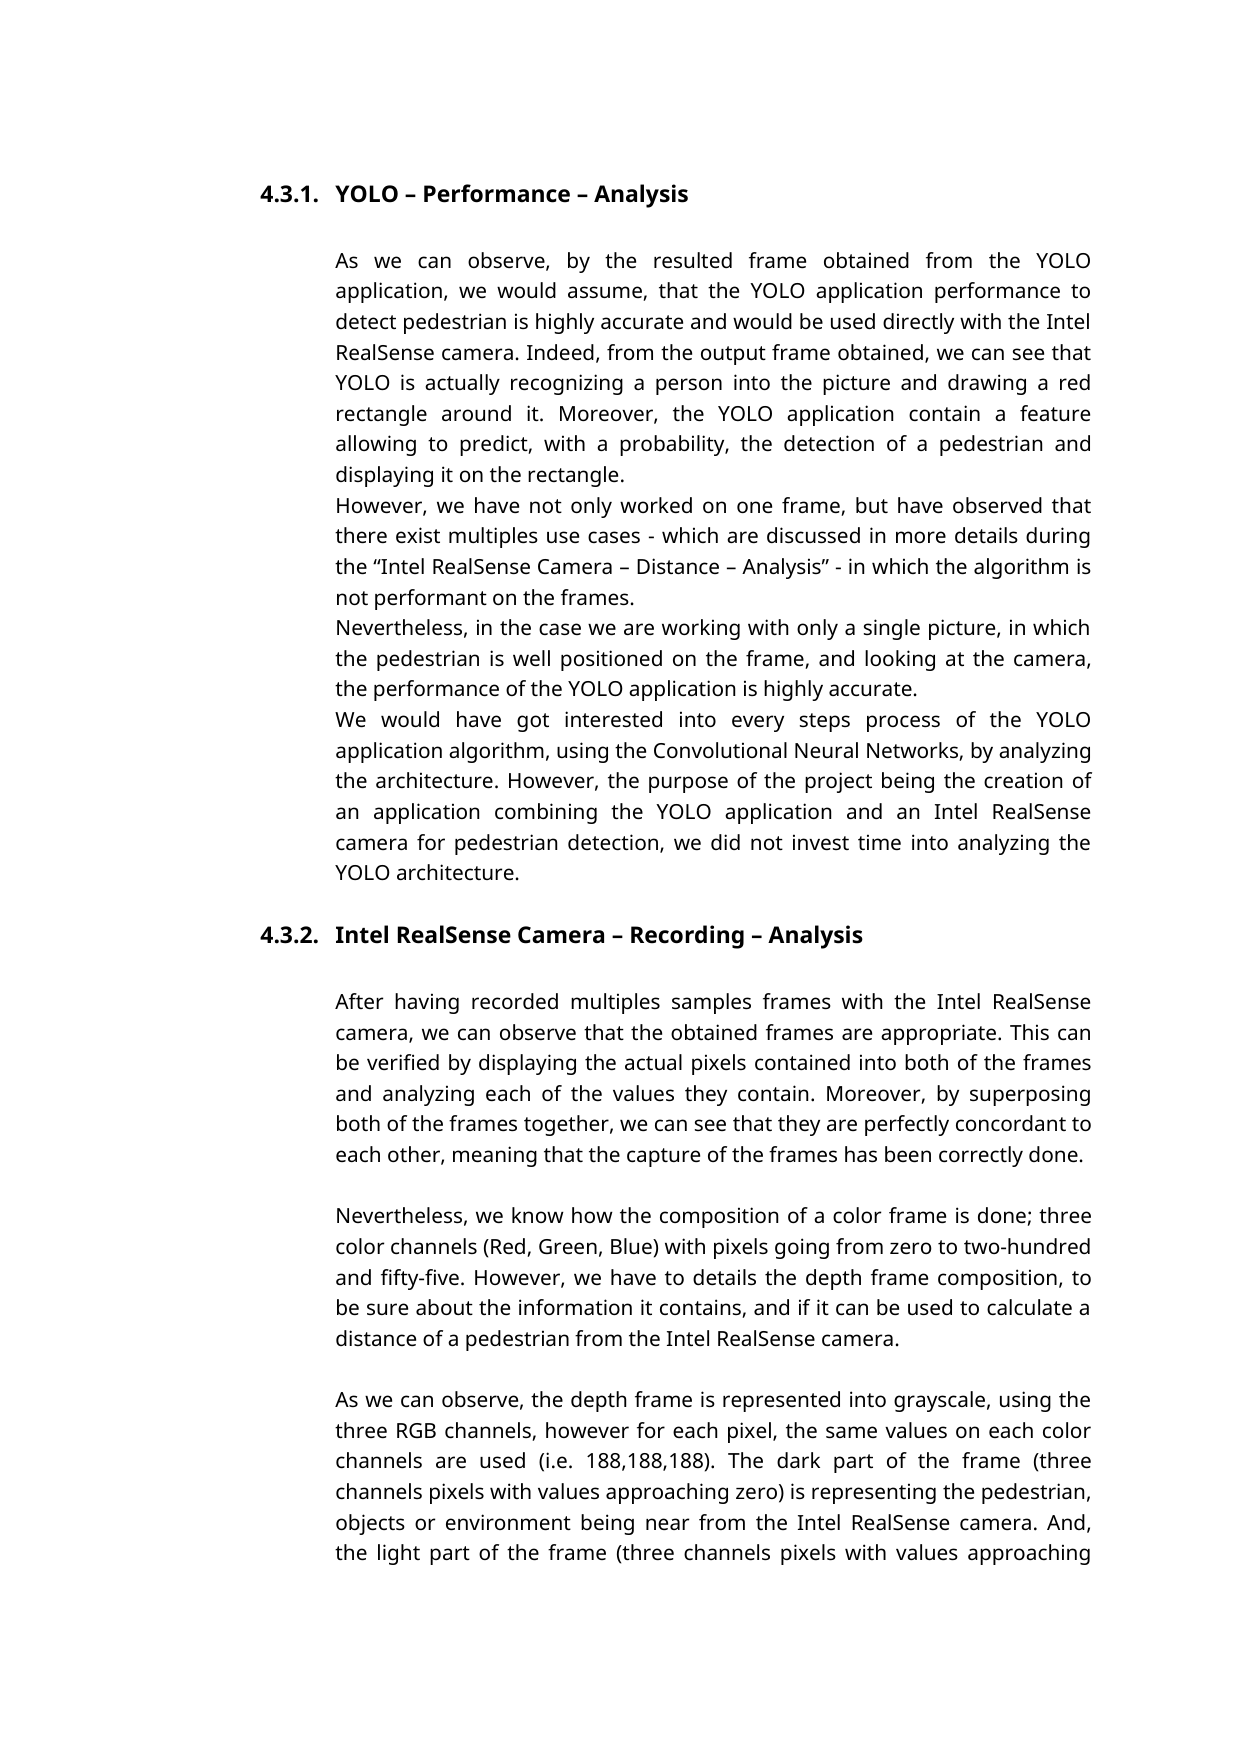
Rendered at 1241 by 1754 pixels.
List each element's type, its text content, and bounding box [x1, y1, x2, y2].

list However, we have not only worked on one frame, but have observed that there exist multiples use cases - which are discussed in more details during the “Intel RealSense Camera – Distance – Analysis” - in which the algorithm is not performant on the frames. [335, 491, 1093, 611]
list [335, 1385, 1093, 1567]
list We would have got interested into every steps process of the YOLO application algorithm, using the Convolutional Neural Networks, by analyzing the architecture. However, the purpose of the project being the creation of an application combining the YOLO application and an Intel RealSense camera for pedestrian detection, we did not invest time into analyzing the YOLO architecture. [335, 705, 1093, 887]
list Nevertheless, in the case we are working with only a single picture, in which the pedestrian is well positioned on the frame, and looking at the camera, the performance of the YOLO application is highly accurate. [335, 613, 1093, 703]
list Intel RealSense Camera – Recording – Analysis [260, 919, 1093, 951]
list As we can observe, by the resulted frame obtained from the YOLO application, we would assume, that the YOLO application performance to detect pedestrian is highly accurate and would be used directly with the Intel RealSense camera. Indeed, from the output frame obtained, we can see that YOLO is actually recognizing a person into the picture and drawing a red rectangle around it. Moreover, the YOLO application contain a feature allowing to predict, with a probability, the detection of a pedestrian and displaying it on the rectangle. [335, 246, 1093, 488]
list Nevertheless, we know how the composition of a color frame is done; three color channels (Red, Green, Blue) with pixels going from zero to two-hundred and fifty-five. However, we have to details the depth frame composition, to be sure about the information it contains, and if it can be used to calculate a distance of a pedestrian from the Intel RealSense camera. [335, 1201, 1093, 1352]
list YOLO – Performance – Analysis [260, 178, 1093, 209]
list After having recorded multiples samples frames with the Intel RealSense camera, we can observe that the obtained frames are appropriate. This can be verified by displaying the actual pixels contained into both of the frames and analyzing each of the values they contain. Moreover, by superposing both of the frames together, we can see that they are perfectly concordant to each other, meaning that the capture of the frames has been correctly done. [335, 987, 1093, 1168]
